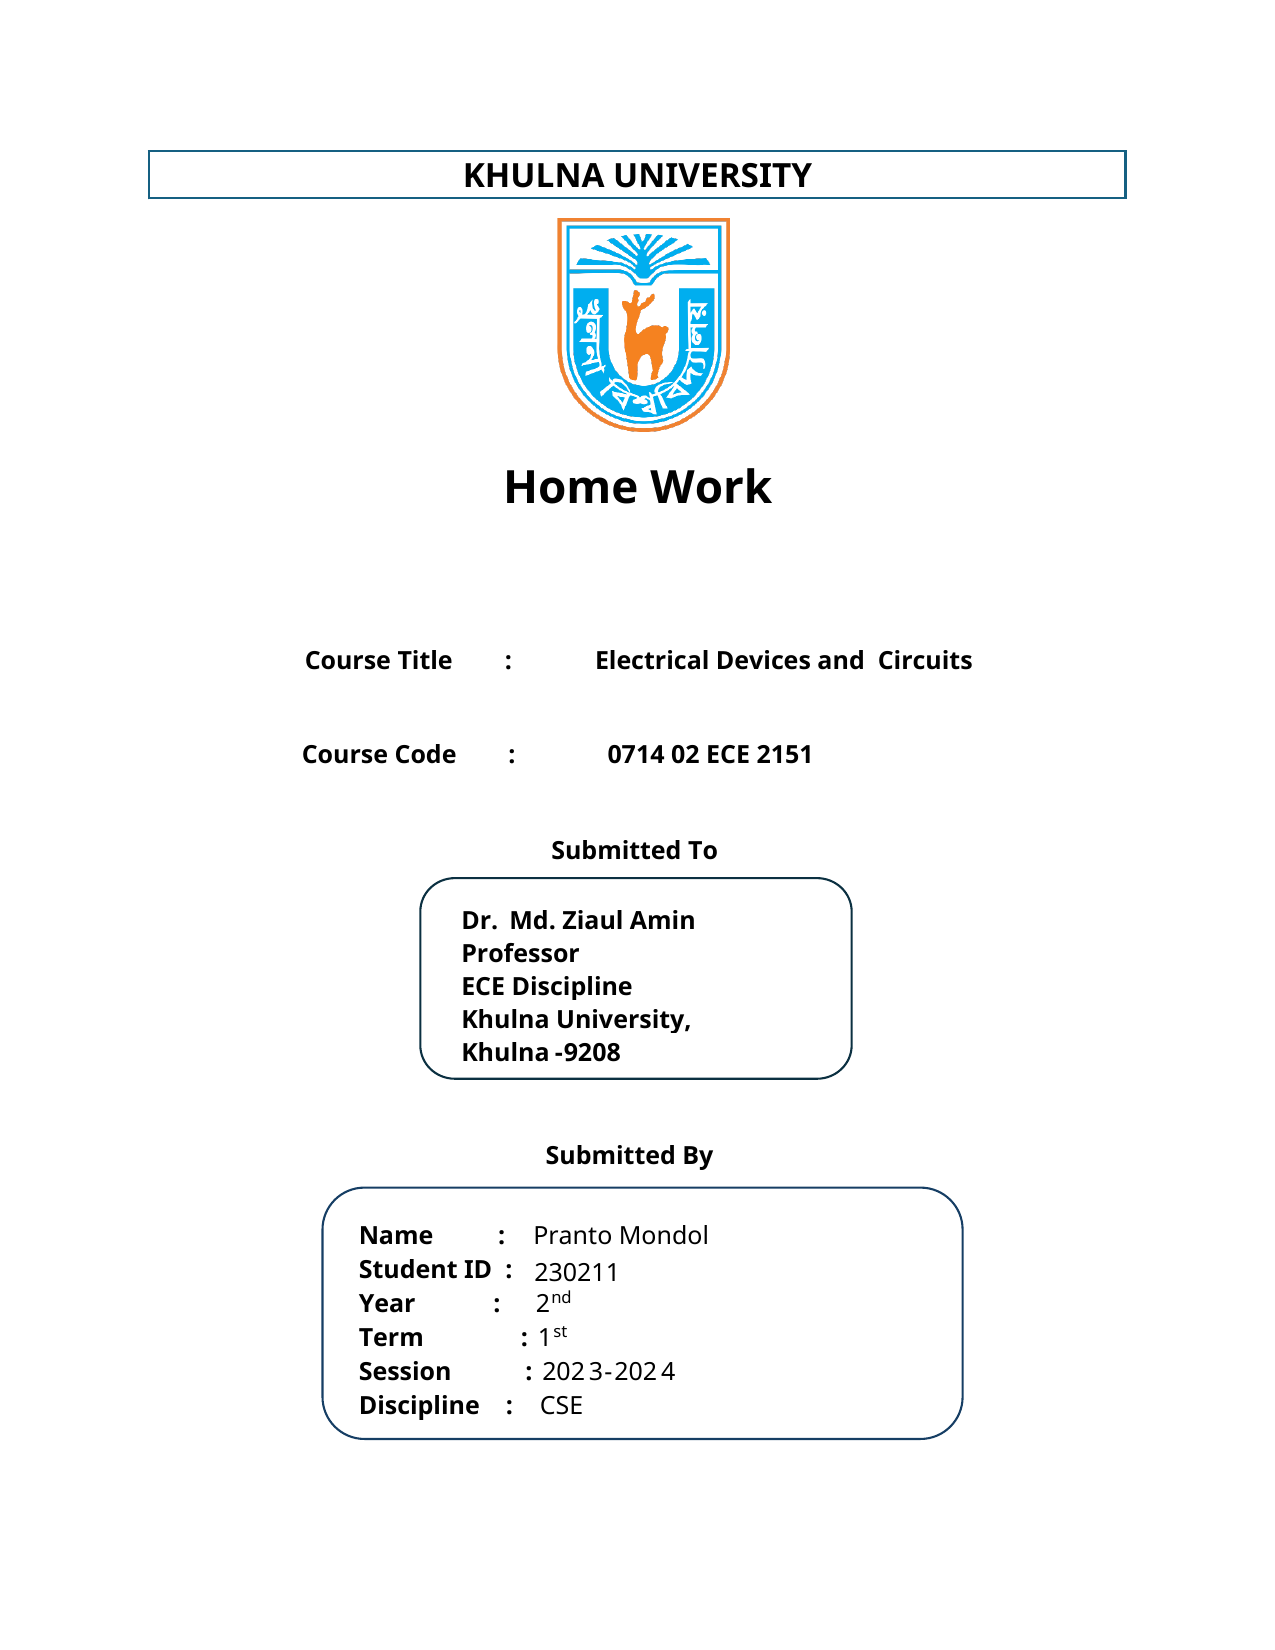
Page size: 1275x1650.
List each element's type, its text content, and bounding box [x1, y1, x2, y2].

picture [557, 218, 730, 432]
text KHULNA UNIVERSITY [150, 152, 1124, 197]
text Submitted To [150, 833, 1130, 867]
text Course Code : 0714 02 ECE 2151 [150, 737, 1130, 771]
text Course Title : Electrical Devices and Circuits [150, 642, 1130, 676]
text Home Work [150, 455, 1125, 517]
